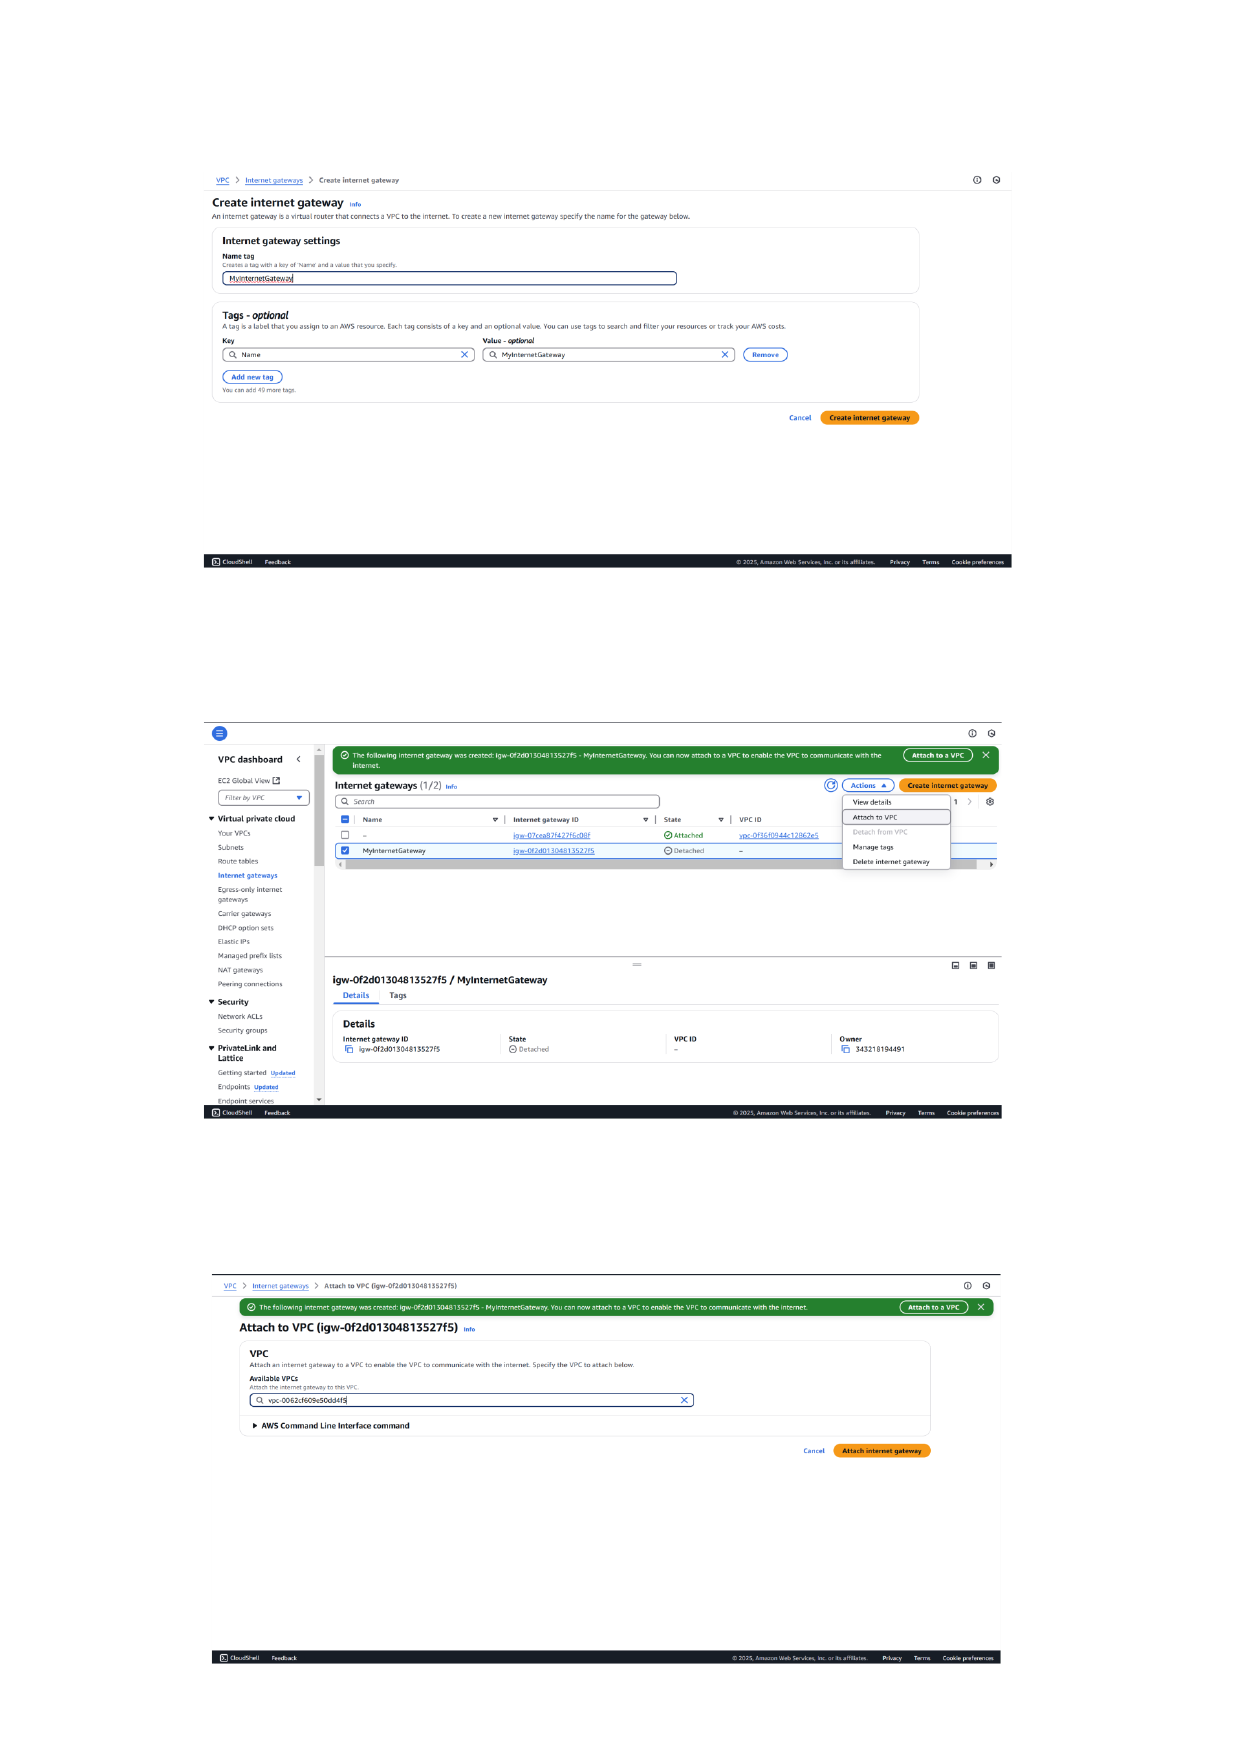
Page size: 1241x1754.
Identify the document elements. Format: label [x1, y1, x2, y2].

picture [211, 1274, 1001, 1664]
picture [203, 722, 1002, 1119]
picture [203, 172, 1012, 568]
